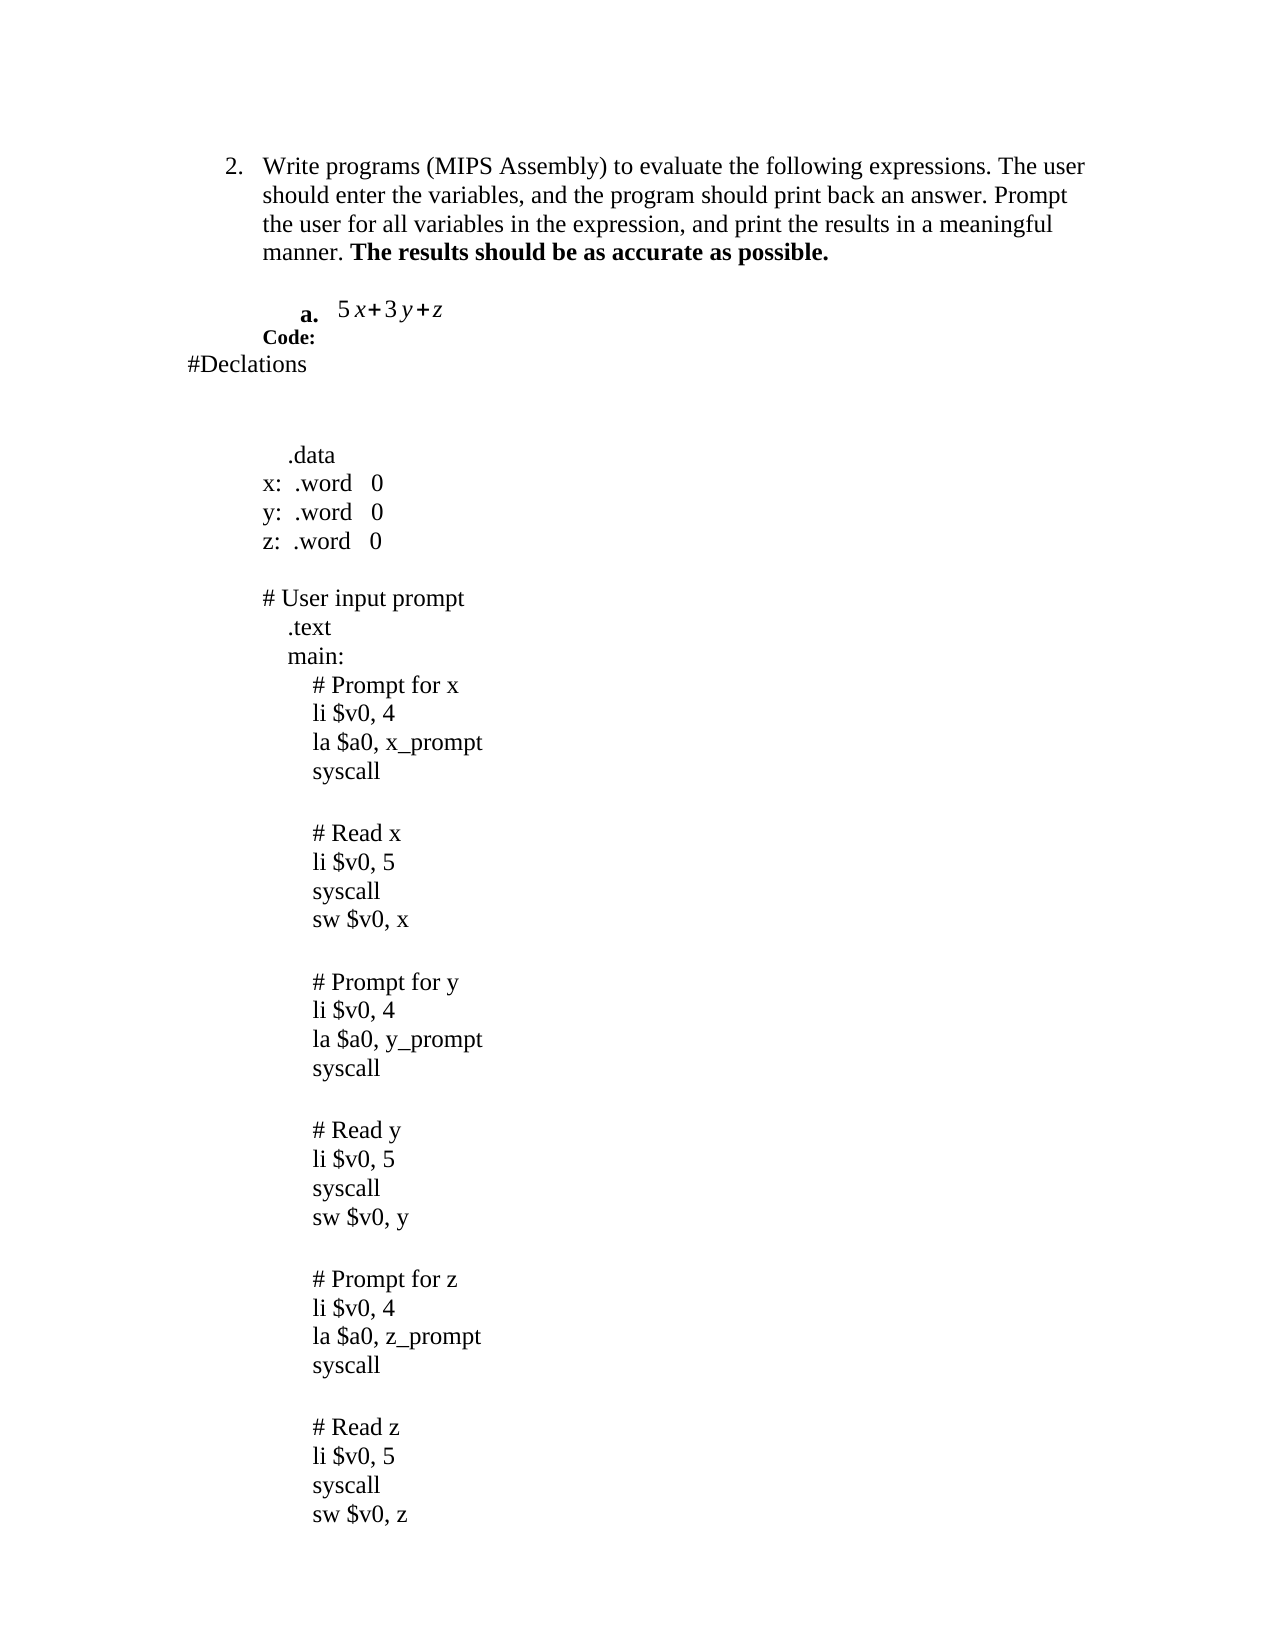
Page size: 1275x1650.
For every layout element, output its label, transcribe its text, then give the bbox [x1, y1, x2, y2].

list syscall [262, 876, 1097, 904]
list # User input prompt [262, 583, 1097, 612]
list x: .word 0 [262, 468, 1097, 497]
list .data [262, 440, 1097, 468]
list main: [262, 641, 1097, 670]
list li $v0, 4 [262, 996, 1097, 1024]
list # Prompt for z [262, 1264, 1097, 1293]
list Write programs (MIPS Assembly) to evaluate the following expressions. The user should enter the variables, and the program should print back an answer. Prompt the user for all variables in the expression, and print the results in a meaningful manner. The results should be as accurate as possible. [225, 151, 1097, 266]
list syscall [262, 1470, 1097, 1499]
list li $v0, 4 [262, 698, 1097, 727]
list syscall [262, 1053, 1097, 1082]
list syscall [262, 1350, 1097, 1379]
list sw $v0, y [262, 1202, 1097, 1230]
list li $v0, 5 [262, 1441, 1097, 1470]
list la $a0, x_prompt [262, 727, 1097, 756]
list li $v0, 5 [262, 1144, 1097, 1173]
list la $a0, y_prompt [262, 1024, 1097, 1053]
text #Declations [187, 349, 1097, 377]
list # Read z [262, 1412, 1097, 1441]
list # Read x [262, 818, 1097, 847]
list # Read y [262, 1115, 1097, 1144]
list li $v0, 5 [262, 847, 1097, 876]
list sw $v0, x [262, 904, 1097, 933]
list .text [262, 612, 1097, 641]
list syscall [262, 1173, 1097, 1202]
list la $a0, z_prompt [262, 1321, 1097, 1350]
list Code: [262, 325, 1097, 349]
list # Prompt for x [262, 670, 1097, 698]
list li $v0, 4 [262, 1293, 1097, 1321]
list z: .word 0 [262, 526, 1097, 555]
list # Prompt for y [262, 967, 1097, 996]
list y: .word 0 [262, 497, 1097, 526]
list sw $v0, z [262, 1499, 1097, 1527]
list syscall [262, 756, 1097, 785]
